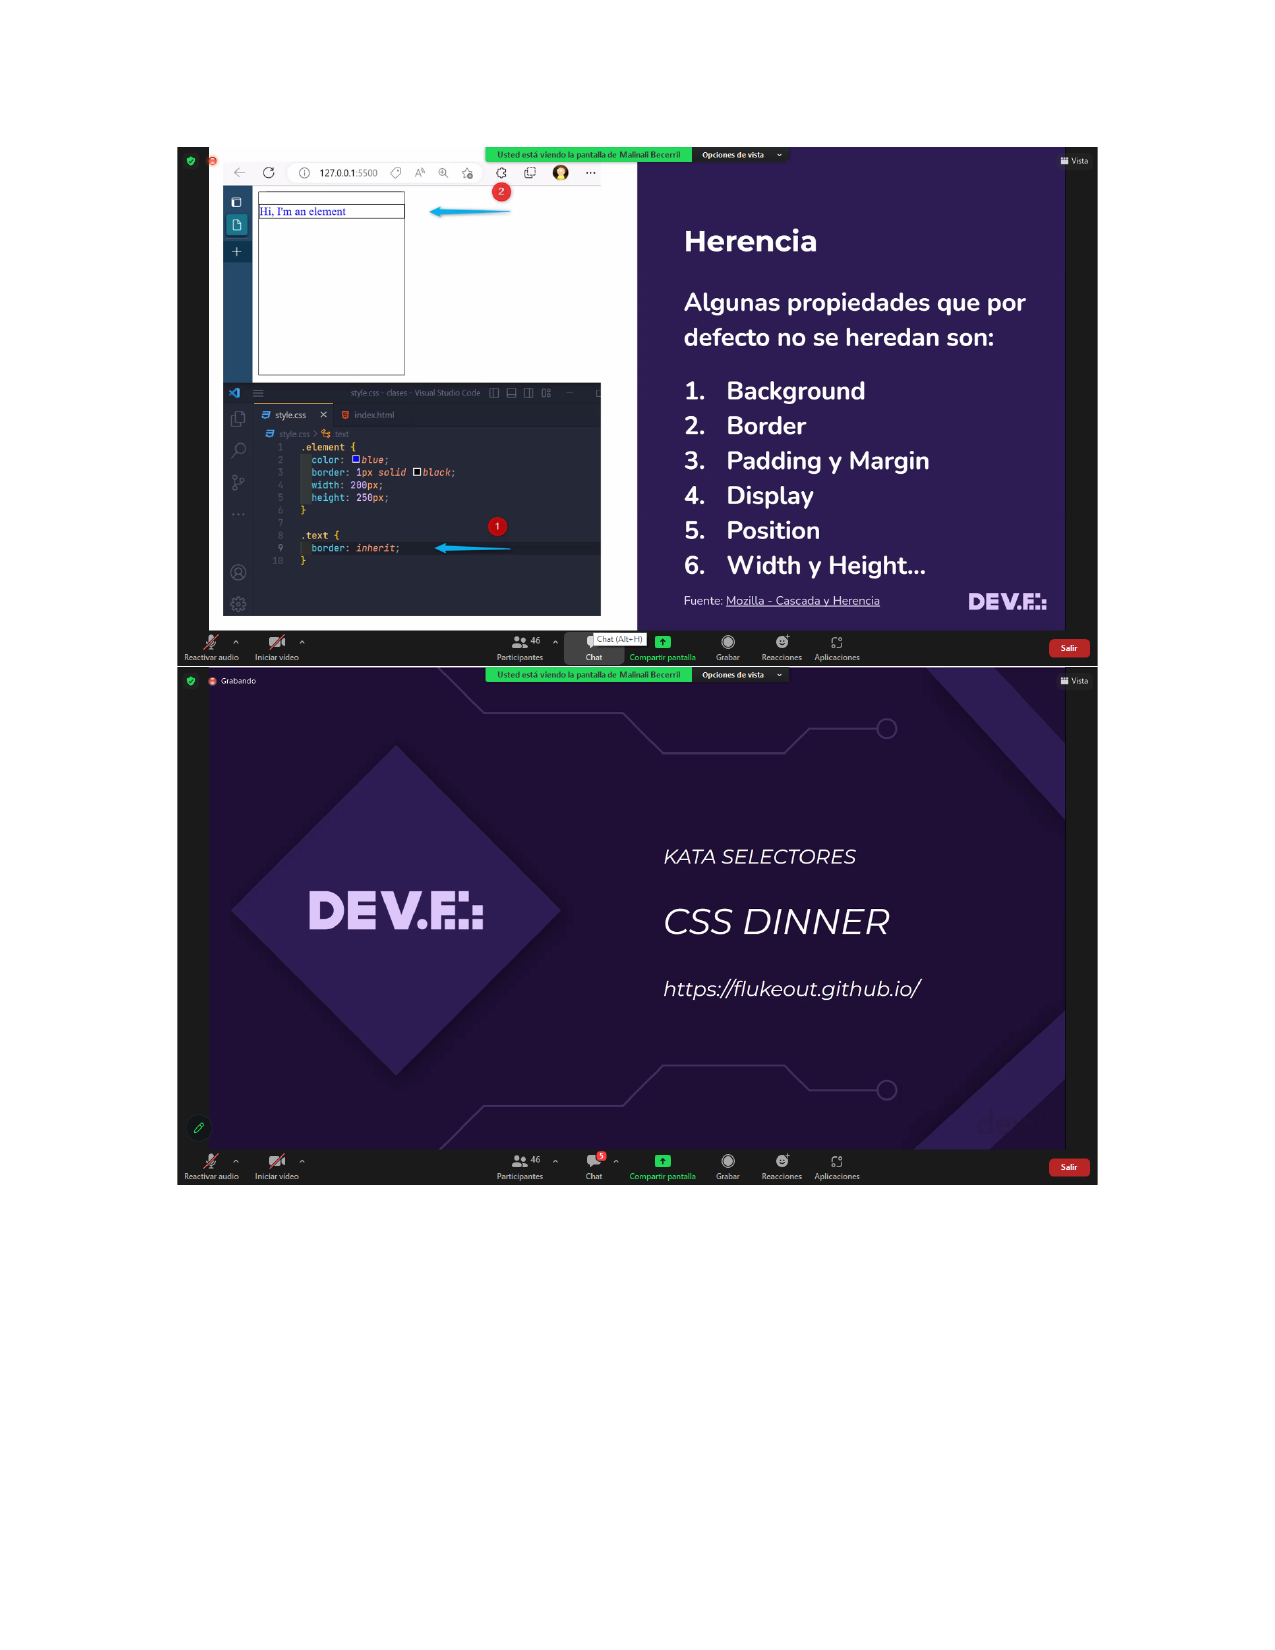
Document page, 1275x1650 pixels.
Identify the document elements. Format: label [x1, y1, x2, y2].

picture [177, 147, 1098, 666]
picture [177, 667, 1098, 1185]
